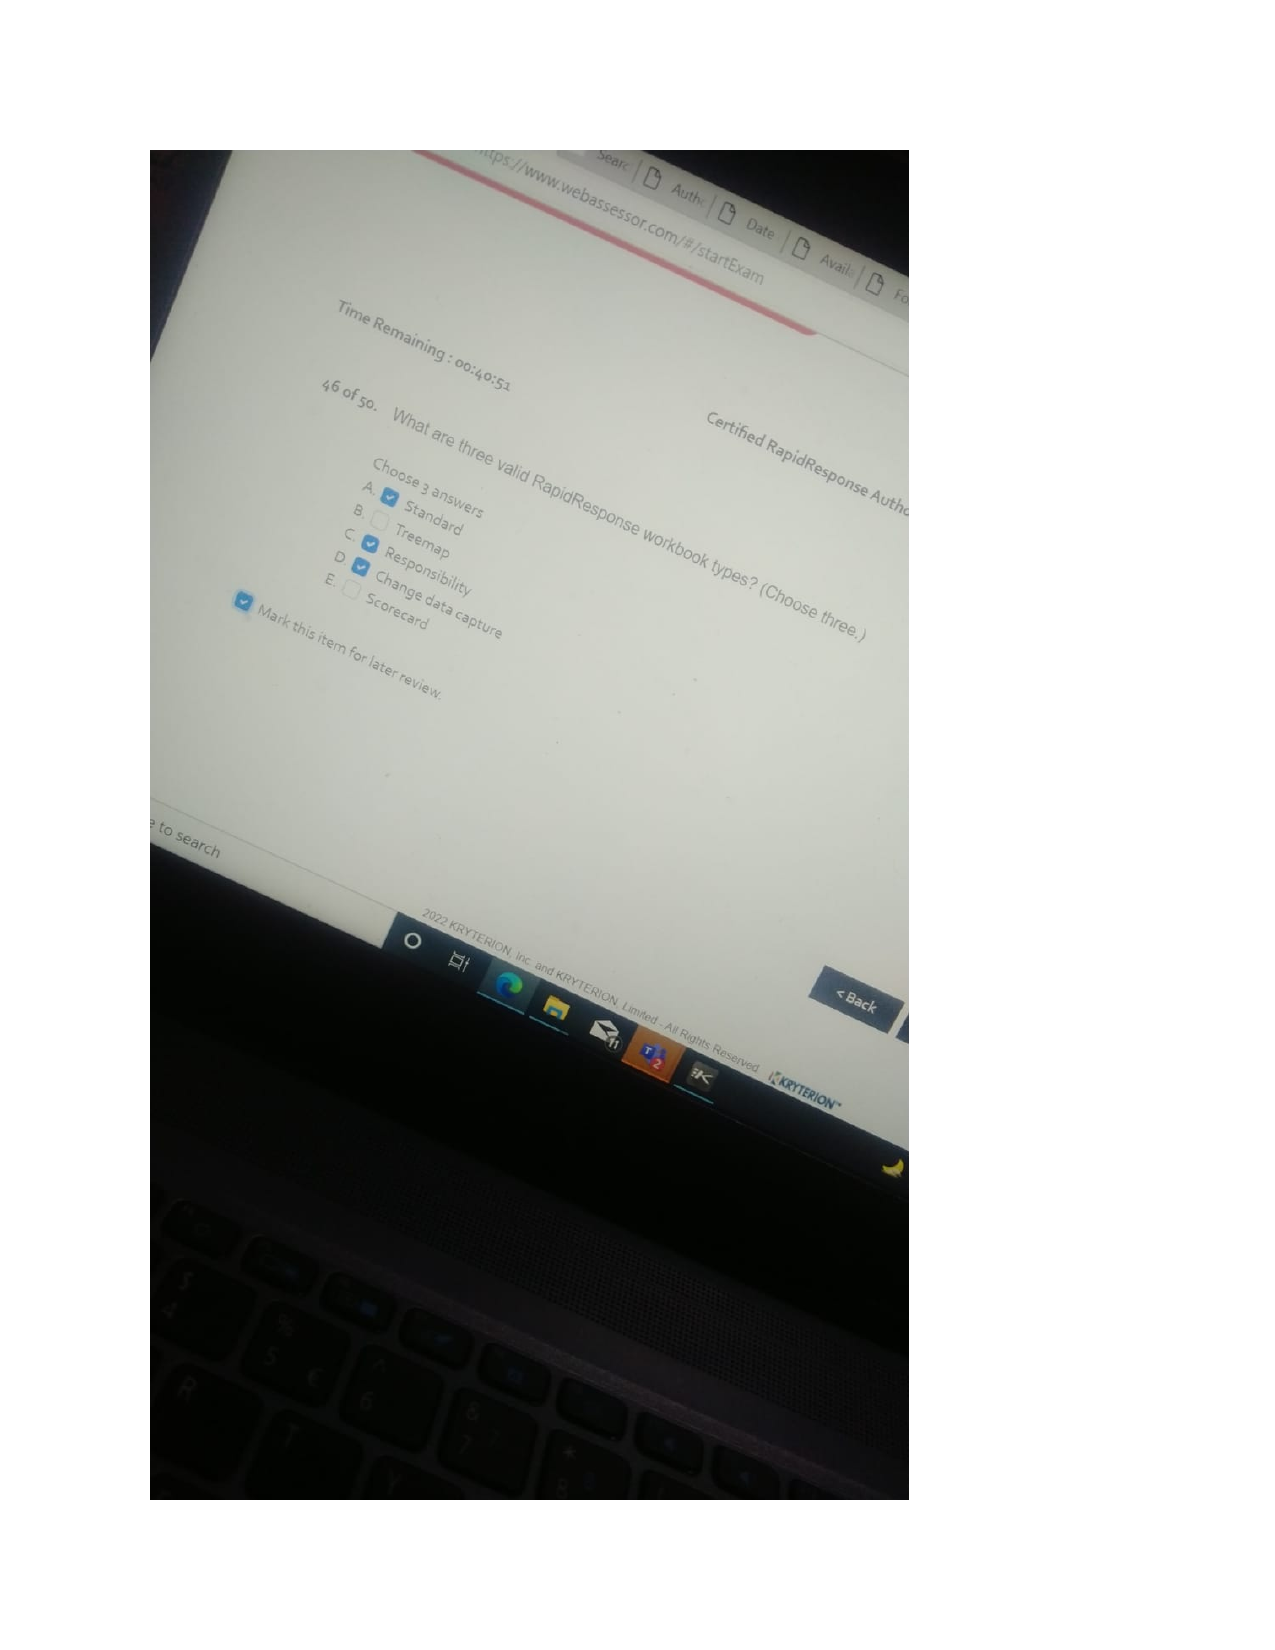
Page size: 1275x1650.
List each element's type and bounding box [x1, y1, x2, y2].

picture [150, 150, 909, 1500]
